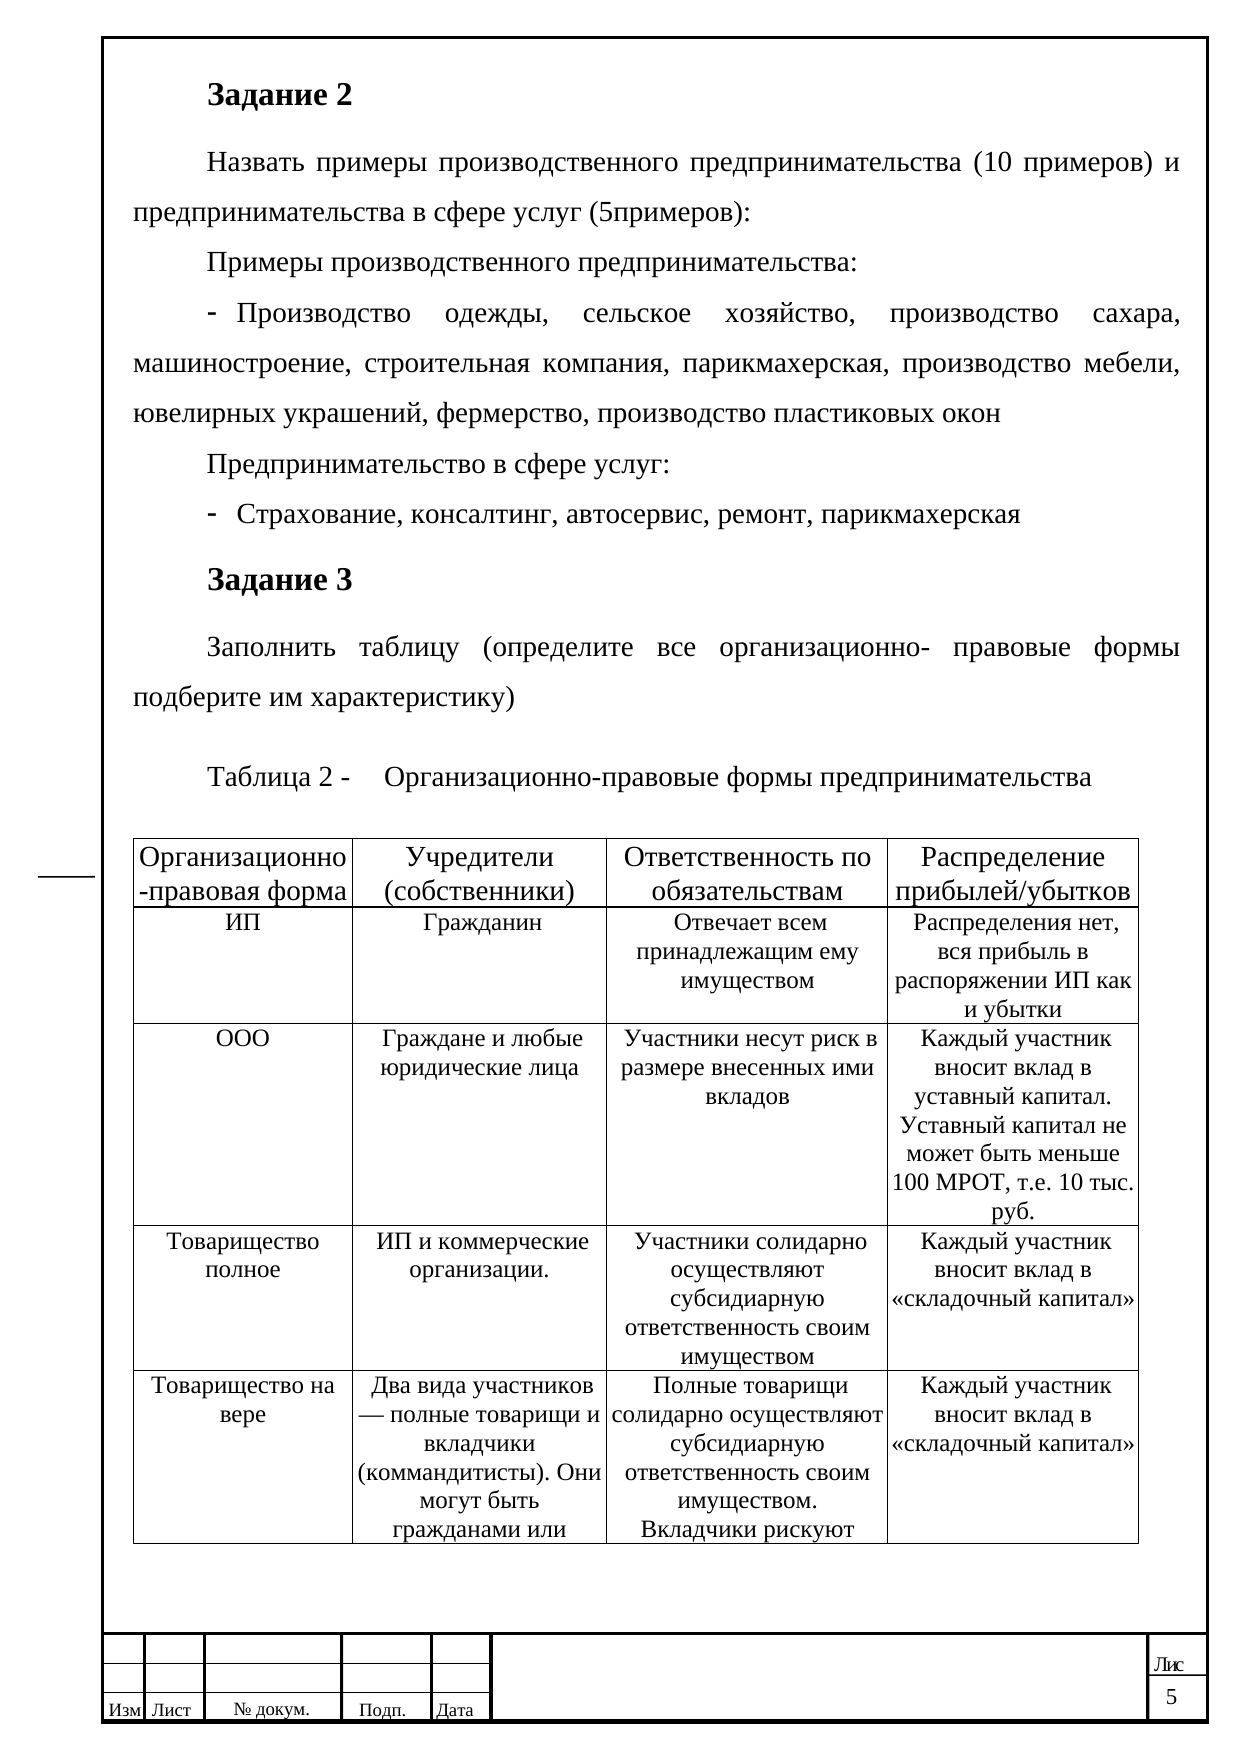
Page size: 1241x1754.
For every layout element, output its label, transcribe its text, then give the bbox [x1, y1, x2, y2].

table_cell Каждый участник вносит вклад в уставный капитал. Уставный капитал не может быть меньше 100 МРОТ, т.е. 10 тыс. руб. [888, 1024, 1138, 1225]
table_cell ООО [134, 1024, 352, 1225]
table_cell Участники несут риск в размере внесенных ими вкладов [607, 1024, 887, 1225]
table_cell Товарищество полное [134, 1226, 352, 1369]
table_cell Каждый участник вносит вклад в «складочный капитал» [888, 1226, 1138, 1369]
text Назвать примеры производственного предпринимательства (10 примеров) и предпринимательства в сфере услуг (5примеров): [133, 144, 1181, 228]
text Задание 3 [133, 559, 1181, 597]
table_cell ИП [134, 908, 352, 1022]
text Производство одежды, сельское хозяйство, производство сахара, машиностроение, строительная компания, парикмахерская, производство мебели, ювелирных украшений, фермерство, производство пластиковых окон [133, 295, 1181, 429]
text Заполнить таблицу (определите все организационно- правовые формы подберите им характеристику) [133, 629, 1181, 713]
table_cell Участники солидарно осуществляют субсидиарную ответственность своим имуществом [607, 1226, 887, 1369]
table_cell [353, 1371, 606, 1543]
text Примеры производственного предпринимательства: [133, 244, 1181, 278]
table_cell Граждане и любые юридические лица [353, 1024, 606, 1225]
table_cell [134, 1371, 352, 1543]
text Страхование, консалтинг, автосервис, ремонт, парикмахерская [133, 496, 1181, 530]
table_cell ИП и коммерческие организации. [353, 1226, 606, 1369]
table_header Учредители (собственники) [353, 839, 606, 906]
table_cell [888, 1371, 1138, 1543]
table_header Ответственность по обязательствам [607, 839, 887, 906]
text Организационно-правовые формы предпринимательства [133, 759, 1181, 792]
text Задание 2 [133, 74, 1181, 112]
table_cell Отвечает всем принадлежащим ему имуществом [607, 908, 887, 1022]
table_cell Распределения нет, вся прибыль в распоряжении ИП как и убытки [888, 908, 1138, 1022]
table_header Распределение прибылей/убытков [888, 839, 1138, 906]
text Предпринимательство в сфере услуг: [133, 446, 1181, 479]
table_header Организационно-правовая форма [134, 839, 352, 906]
table_cell Гражданин [353, 908, 606, 1022]
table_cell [607, 1371, 887, 1543]
